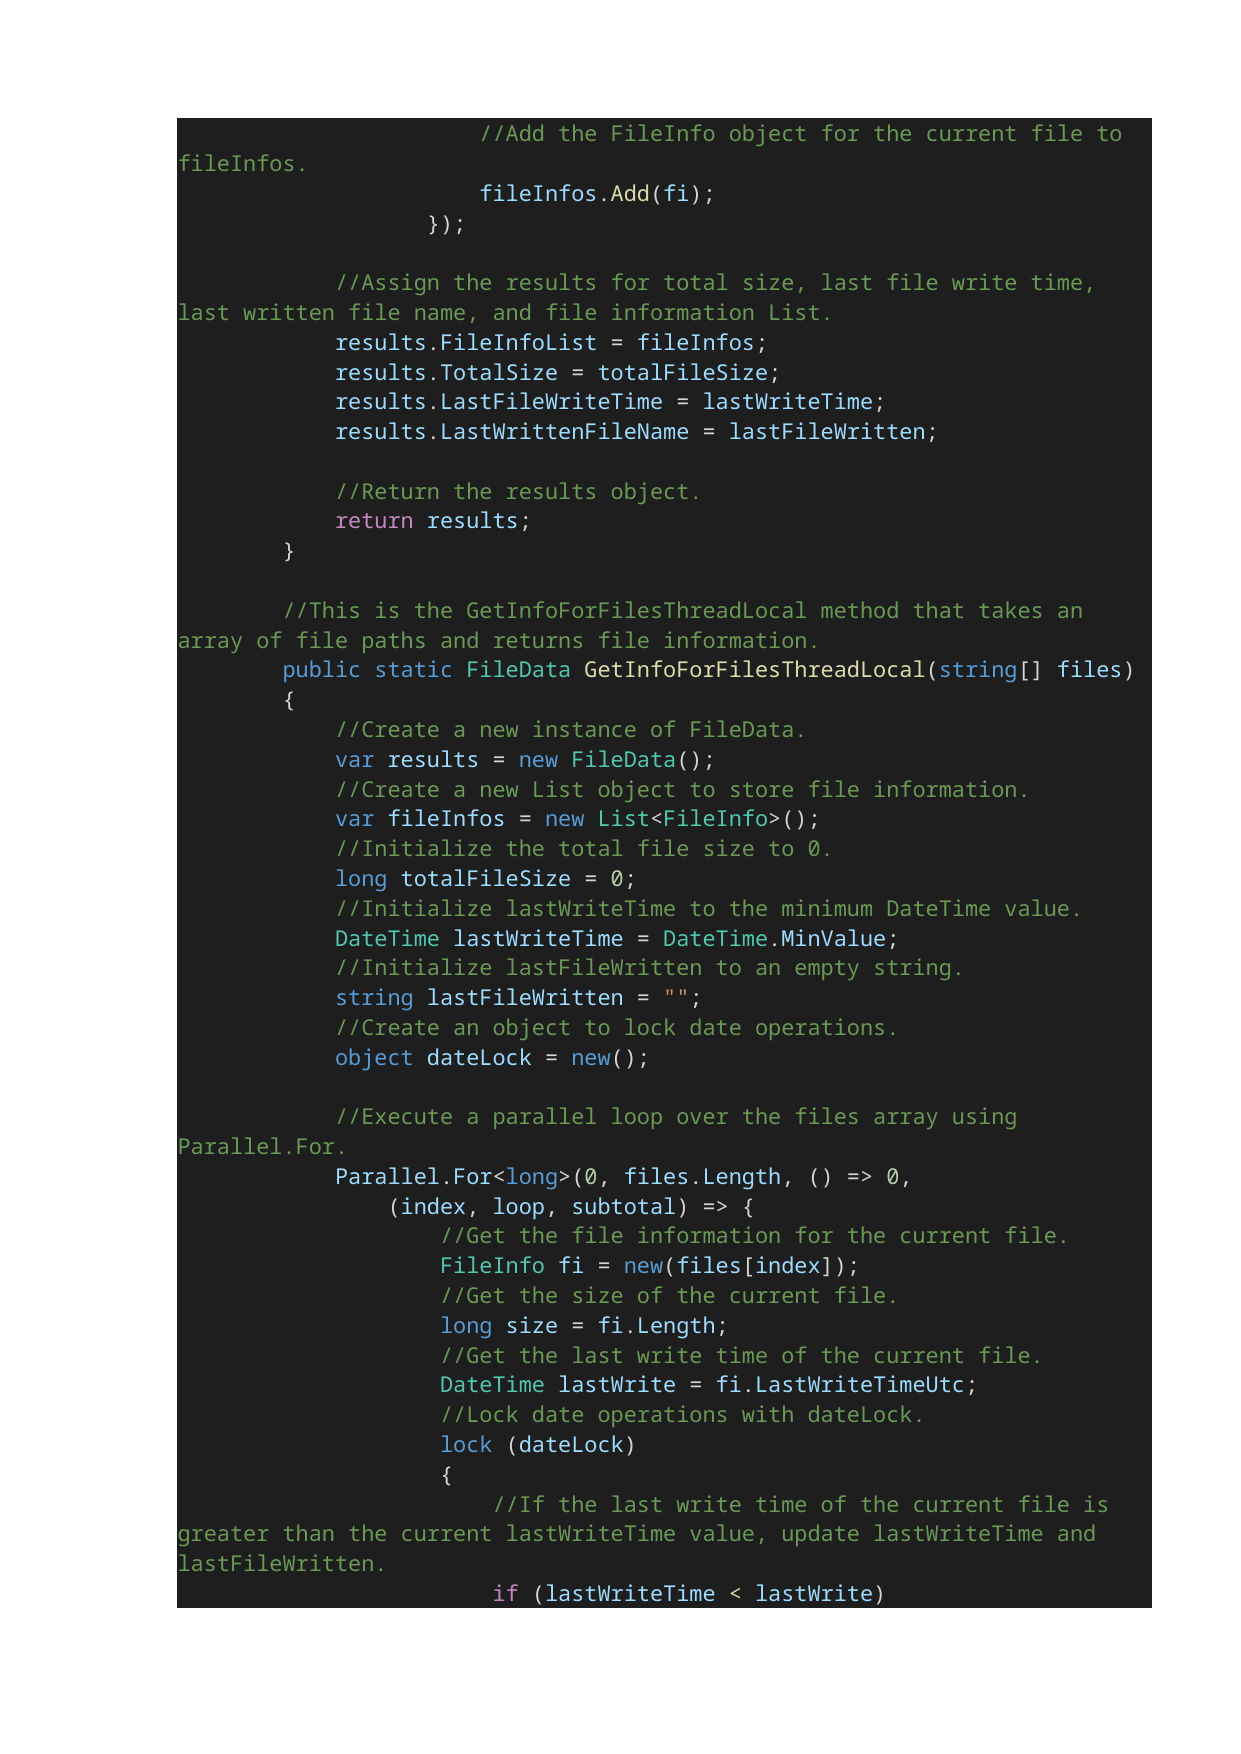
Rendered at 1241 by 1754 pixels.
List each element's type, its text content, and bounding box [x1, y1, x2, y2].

text public static FileData GetInfoForFilesThreadLocal(string[] files) [177, 654, 1152, 684]
text DateTime lastWrite = fi.LastWriteTimeUtc; [177, 1369, 1152, 1399]
text //Lock date operations with dateLock. [177, 1399, 1152, 1429]
text //Initialize lastFileWritten to an empty string. [177, 952, 1152, 982]
text //If the last write time of the current file is greater than the current lastWriteTime value, update lastWriteTime and lastFileWritten. [177, 1488, 1152, 1578]
text string lastFileWritten = ""; [177, 982, 1152, 1012]
text var results = new FileData(); [177, 744, 1152, 773]
text long totalFileSize = 0; [177, 863, 1152, 893]
text long size = fi.Length; [177, 1310, 1152, 1339]
text }); [177, 207, 1152, 237]
text } [177, 535, 1152, 565]
text //Add the FileInfo object for the current file to fileInfos. [177, 118, 1152, 178]
text Parallel.For<long>(0, files.Length, () => 0, [177, 1161, 1152, 1191]
text //Return the results object. [177, 476, 1152, 505]
text { [177, 684, 1152, 714]
text //Get the size of the current file. [177, 1280, 1152, 1310]
text //Create a new instance of FileData. [177, 714, 1152, 744]
text //Get the last write time of the current file. [177, 1339, 1152, 1369]
text { [177, 1459, 1152, 1488]
text return results; [177, 505, 1152, 535]
text FileInfo fi = new(files[index]); [177, 1250, 1152, 1280]
text results.LastFileWriteTime = lastWriteTime; [177, 386, 1152, 416]
text //Initialize lastWriteTime to the minimum DateTime value. [177, 893, 1152, 922]
text //Execute a parallel loop over the files array using Parallel.For. [177, 1101, 1152, 1161]
text DateTime lastWriteTime = DateTime.MinValue; [177, 922, 1152, 952]
text results.FileInfoList = fileInfos; [177, 327, 1152, 356]
text //Initialize the total file size to 0. [177, 833, 1152, 863]
text results.TotalSize = totalFileSize; [177, 356, 1152, 386]
text results.LastWrittenFileName = lastFileWritten; [177, 416, 1152, 446]
text //Create an object to lock date operations. [177, 1012, 1152, 1042]
text fileInfos.Add(fi); [177, 178, 1152, 207]
text lock (dateLock) [177, 1429, 1152, 1459]
text object dateLock = new(); [177, 1042, 1152, 1071]
text //Assign the results for total size, last file write time, last written file name, and file information List. [177, 267, 1152, 327]
text //This is the GetInfoForFilesThreadLocal method that takes an array of file paths and returns file information. [177, 595, 1152, 654]
text //Get the file information for the current file. [177, 1220, 1152, 1250]
text //Create a new List object to store file information. [177, 773, 1152, 803]
text (index, loop, subtotal) => { [177, 1191, 1152, 1220]
text var fileInfos = new List<FileInfo>(); [177, 803, 1152, 833]
text if (lastWriteTime < lastWrite) [177, 1578, 1152, 1608]
